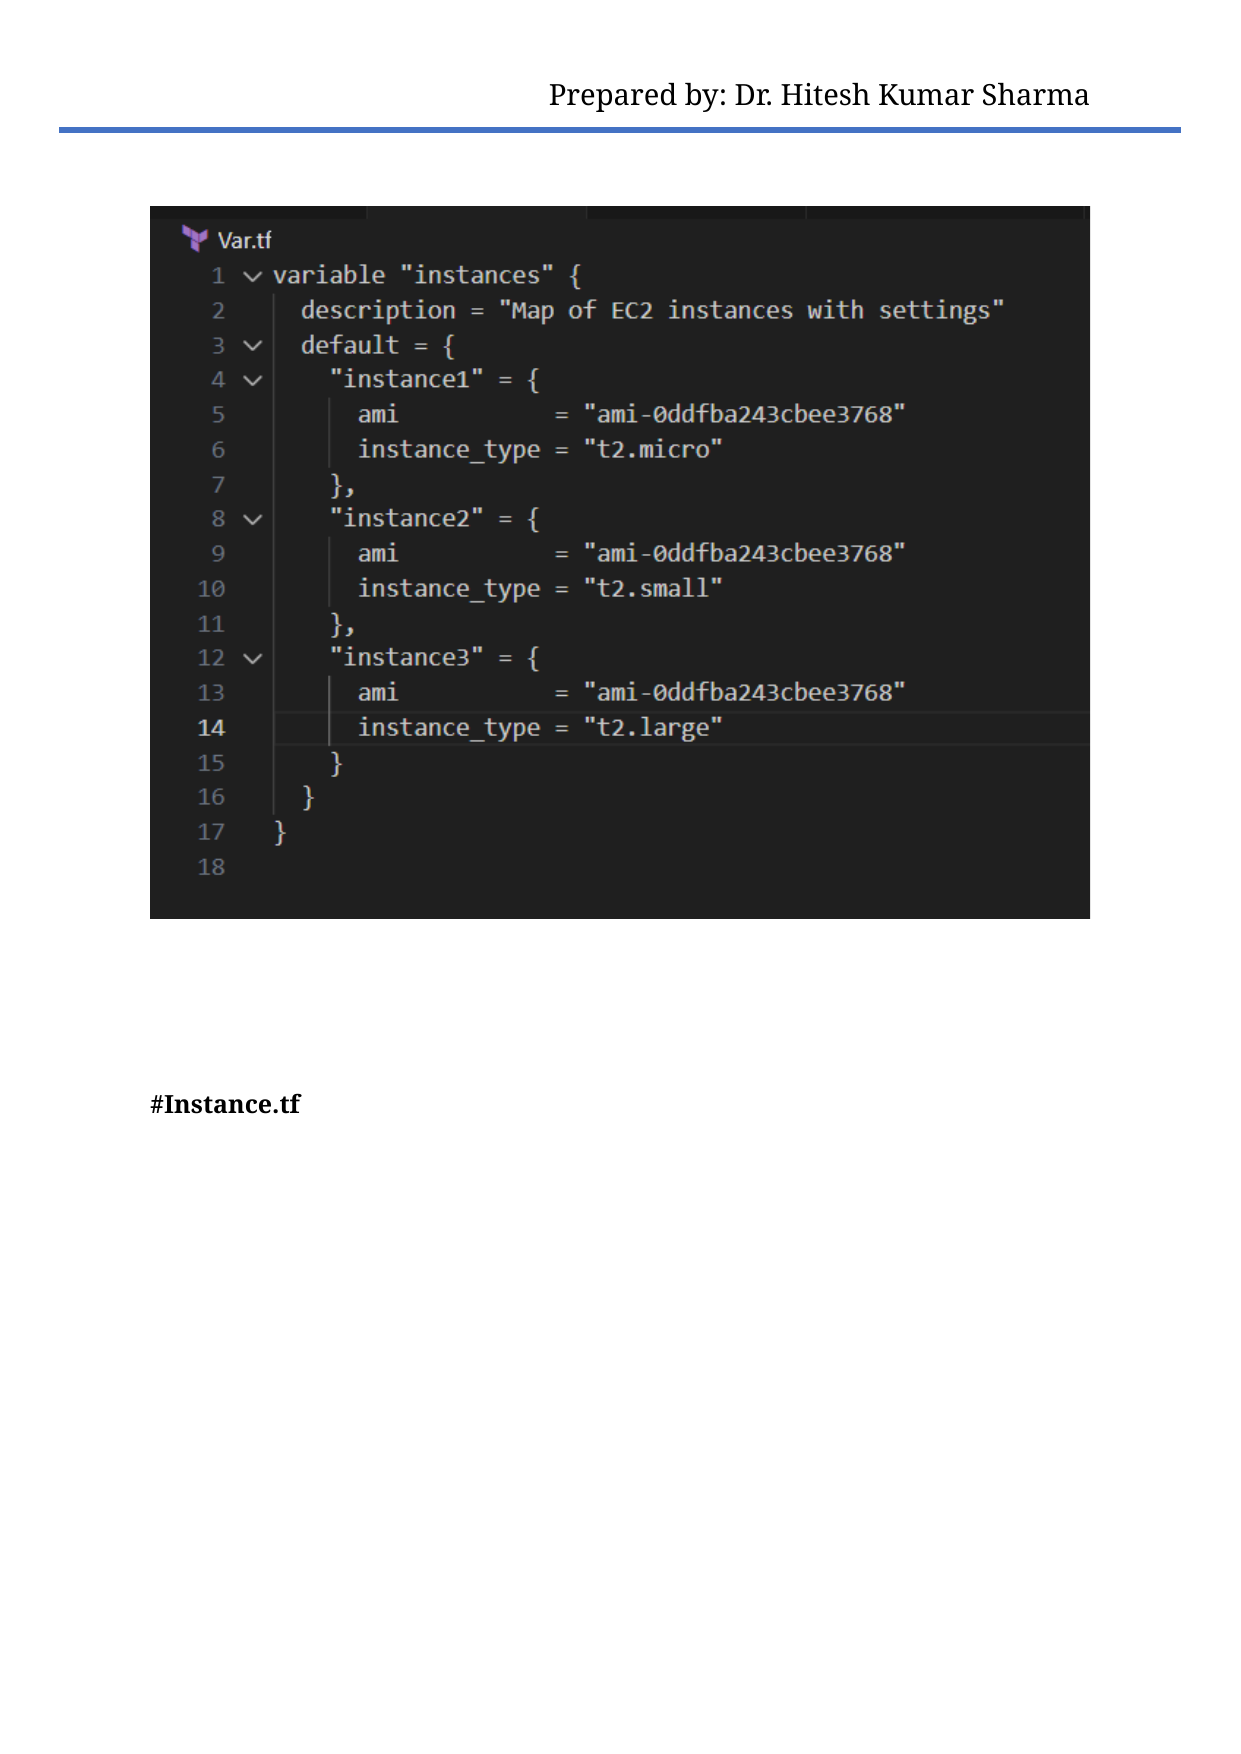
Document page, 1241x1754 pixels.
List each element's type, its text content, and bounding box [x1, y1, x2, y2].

text #Instance.tf [150, 1086, 1090, 1120]
picture [150, 206, 1091, 919]
